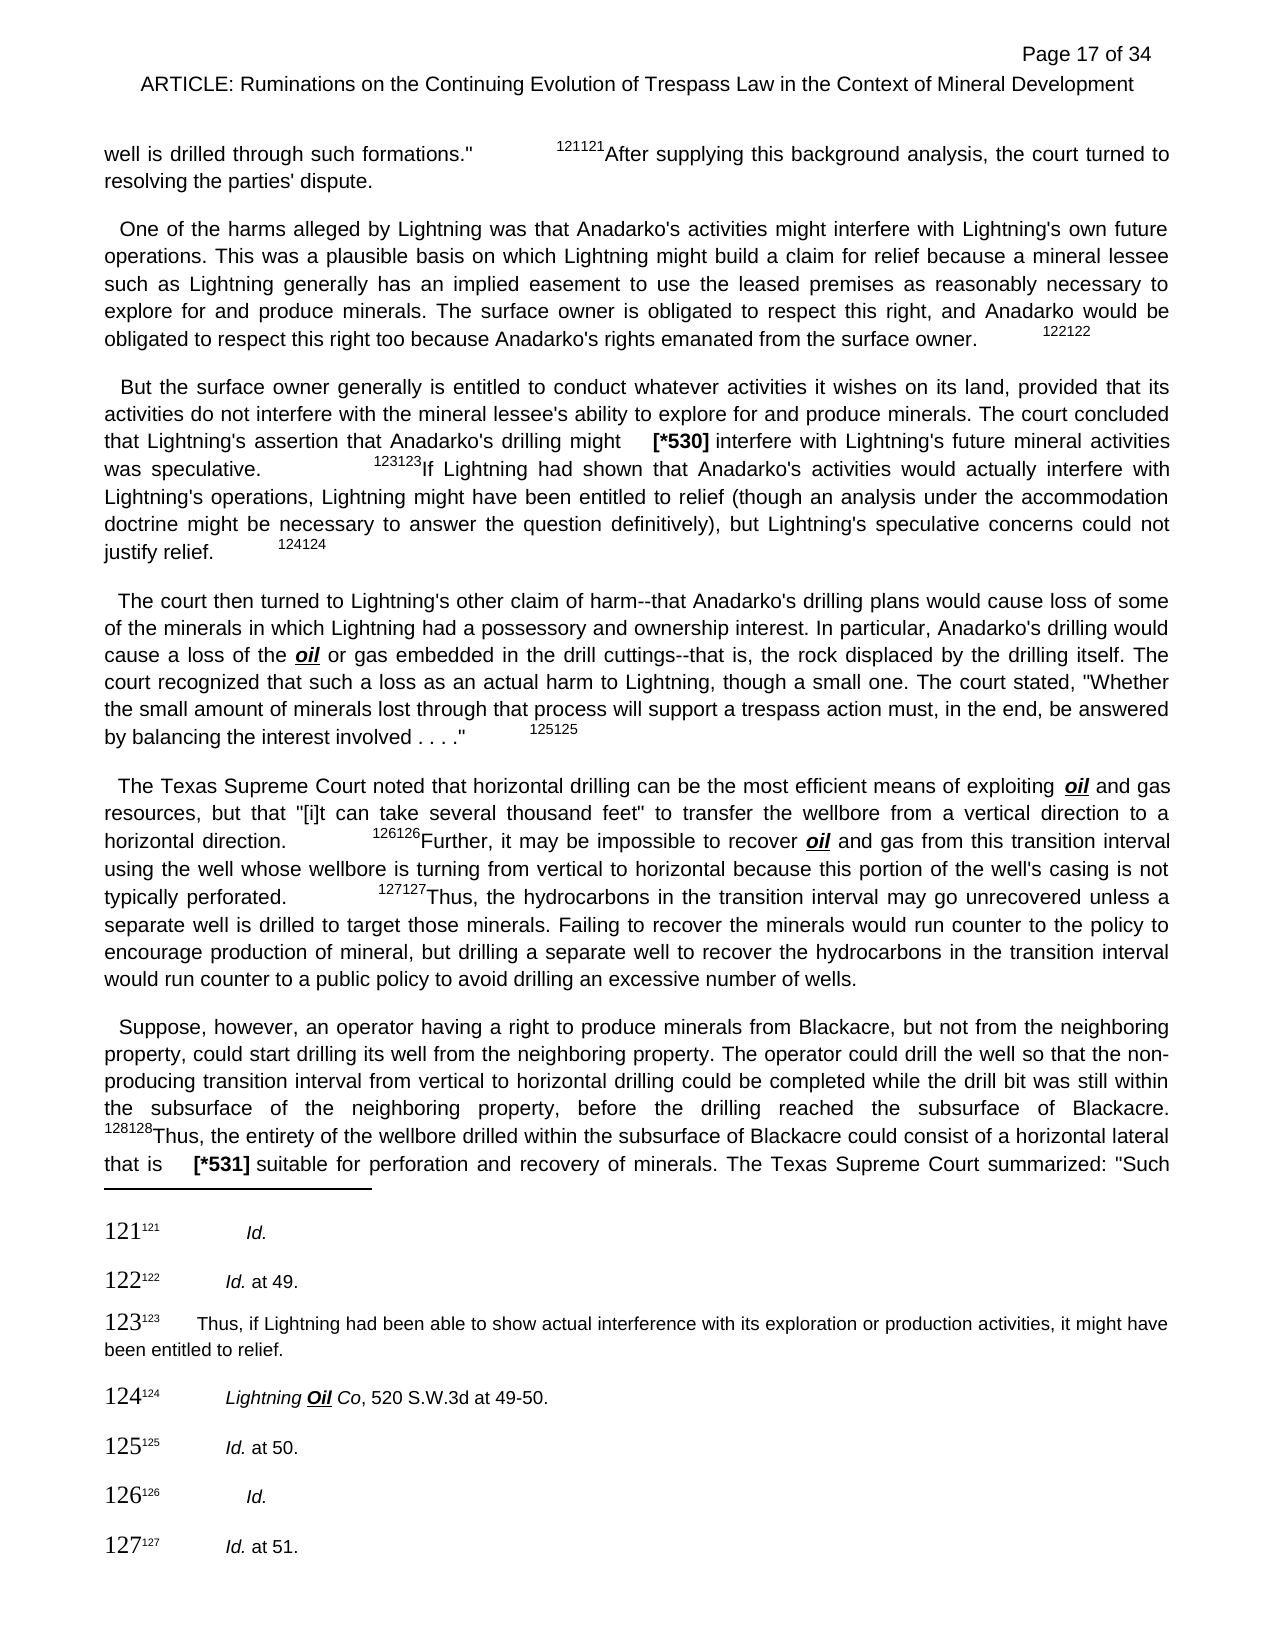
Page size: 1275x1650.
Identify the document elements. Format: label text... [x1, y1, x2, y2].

text One of the harms alleged by Lightning was that Anadarko's activities might interfere with Lightning's own future operations. This was a plausible basis on which Lightning might build a claim for relief because a mineral lessee such as Lightning generally has an implied easement to use the leased premises as reasonably necessary to explore for and produce minerals. The surface owner is obligated to respect this right, and Anadarko would be obligated to respect this right too because Anadarko's rights emanated from the surface owner. 122 [104, 214, 1171, 351]
text The Texas Supreme Court noted that horizontal drilling can be the most efficient means of exploiting oil and gas resources, but that "[i]t can take several thousand feet" to transfer the wellbore from a vertical direction to a horizontal direction. 126Further, it may be impossible to recover oil and gas from this transition interval using the well whose wellbore is turning from vertical to horizontal because this portion of the well's casing is not typically perforated. 127Thus, the hydrocarbons in the transition interval may go unrecovered unless a separate well is drilled to target those minerals. Failing to recover the minerals would run counter to the policy to encourage production of mineral, but drilling a separate well to recover the hydrocarbons in the transition interval would run counter to a public policy to avoid drilling an excessive number of wells. [104, 771, 1171, 991]
text But the surface owner generally is entitled to conduct whatever activities it wishes on its land, provided that its activities do not interfere with the mineral lessee's ability to explore for and produce minerals. The court concluded that Lightning's assertion that Anadarko's drilling might [*530] interfere with Lightning's future mineral activities was speculative. 123If Lightning had shown that Anadarko's activities would actually interfere with Lightning's operations, Lightning might have been entitled to relief (though an analysis under the accommodation doctrine might be necessary to answer the question definitively), but Lightning's speculative concerns could not justify relief. 124 [104, 372, 1171, 565]
text The court then turned to Lightning's other claim of harm--that Anadarko's drilling plans would cause loss of some of the minerals in which Lightning had a possessory and ownership interest. In particular, Anadarko's drilling would cause a loss of the oil or gas embedded in the drill cuttings--that is, the rock displaced by the drilling itself. The court recognized that such a loss as an actual harm to Lightning, though a small one. The court stated, "Whether the small amount of minerals lost through that process will support a trespass action must, in the end, be answered by balancing the interest involved . . . ." 125 [104, 586, 1171, 750]
text The surface estate owner (such as Briscoe) owns the surface and subsurface of the land, including subsurface rock formations that do not contain oil and gas and the rock matrix that surrounds oil and gas in a formation that contains those substances. 120But this does "not necessarily mean [the surface owner] is entitled to make physical intrusions into formations where minerals are located and remove some of the minerals--as is probable if a well is drilled through such formations." 121After supplying this background analysis, the court turned to resolving the parties' dispute. [104, 137, 1171, 193]
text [104, 1012, 1171, 1176]
